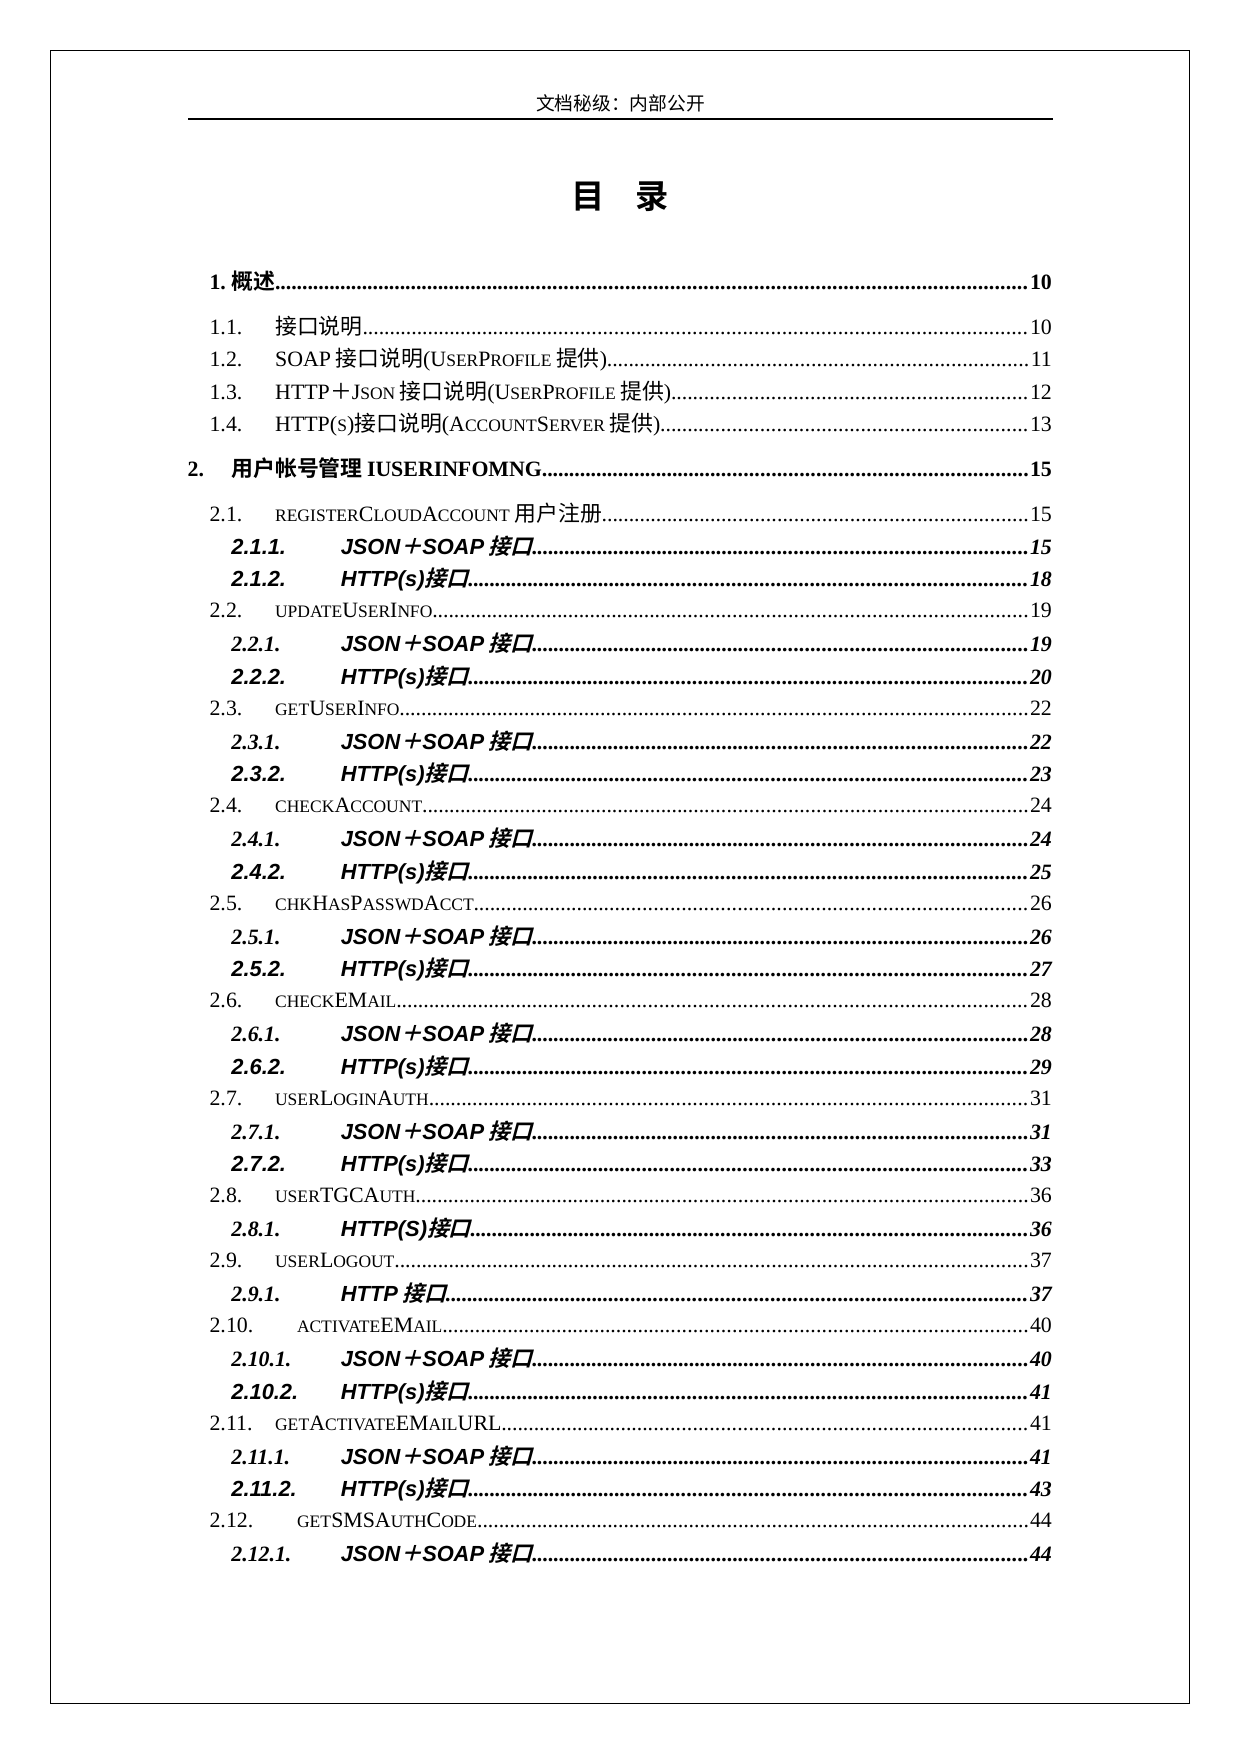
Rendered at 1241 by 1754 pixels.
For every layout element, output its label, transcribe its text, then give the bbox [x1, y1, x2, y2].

text 2.7.2. HTTP(s)接口 33 [231, 1146, 1053, 1178]
text 2.9. userLogout 37 [209, 1243, 1053, 1276]
text 2.5. chkHasPasswdAcct 26 [209, 886, 1053, 918]
text 2.4.2. HTTP(s)接口 25 [231, 853, 1053, 886]
text 2.2.1. JSON＋SOAP接口 19 [231, 626, 1053, 658]
text 2.7.1. JSON＋SOAP接口 31 [231, 1113, 1053, 1146]
text 2.9.1. HTTP接口 37 [231, 1276, 1053, 1308]
text 2.3. getUserInfo 22 [209, 691, 1053, 723]
text 2.10.2. HTTP(s)接口 41 [231, 1373, 1053, 1406]
text 2.12. getSMSAuthCode 44 [209, 1503, 1053, 1536]
text 2.1.1. JSON＋SOAP接口 15 [231, 528, 1053, 561]
text 2.1.2. HTTP(s)接口 18 [231, 561, 1053, 593]
text 2.2. updateUserInfo 19 [209, 593, 1053, 626]
text 2.10.1. JSON＋SOAP接口 40 [231, 1341, 1053, 1373]
text 目 录 [187, 162, 1053, 227]
text 2.4.1. JSON＋SOAP接口 24 [231, 821, 1053, 853]
text 1.3. HTTP＋Json接口说明(UserProfile提供) 12 [209, 373, 1053, 406]
text 2.7. userLoginAuth 31 [209, 1081, 1053, 1113]
text 2.2.2. HTTP(s)接口 20 [231, 658, 1053, 691]
text 2.3.2. HTTP(s)接口 23 [231, 756, 1053, 788]
text 2.12.1. JSON＋SOAP接口 44 [231, 1536, 1053, 1568]
text 2.4. checkAccount 24 [209, 788, 1053, 821]
text 2.3.1. JSON＋SOAP接口 22 [231, 723, 1053, 756]
text 2.10. activateEMail 40 [209, 1308, 1053, 1341]
text 2.1. registerCloudAccount用户注册 15 [209, 496, 1053, 528]
text 2.8.1. HTTP(S)接口 36 [231, 1211, 1053, 1243]
text 1.1. 接口说明 10 [209, 308, 1053, 341]
text 1. 概述 10 [187, 263, 1053, 296]
text 1.4. HTTP(s)接口说明(AccountServer提供) 13 [209, 406, 1053, 438]
text 2.11. getActivateEMailURL 41 [209, 1406, 1053, 1438]
text 1.2. SOAP接口说明(UserProfile提供) 11 [209, 341, 1053, 373]
text 2.6. checkEMail 28 [209, 983, 1053, 1016]
text 2.6.1. JSON＋SOAP接口 28 [231, 1016, 1053, 1048]
text 2. 用户帐号管理IUserInfoMng 15 [187, 451, 1053, 483]
text 2.8. userTGCAuth 36 [209, 1178, 1053, 1211]
text 2.5.2. HTTP(s)接口 27 [231, 951, 1053, 983]
text 2.5.1. JSON＋SOAP接口 26 [231, 918, 1053, 951]
text 2.11.1. JSON＋SOAP接口 41 [231, 1438, 1053, 1471]
text 2.6.2. HTTP(s)接口 29 [231, 1048, 1053, 1081]
text 2.11.2. HTTP(s)接口 43 [231, 1471, 1053, 1503]
